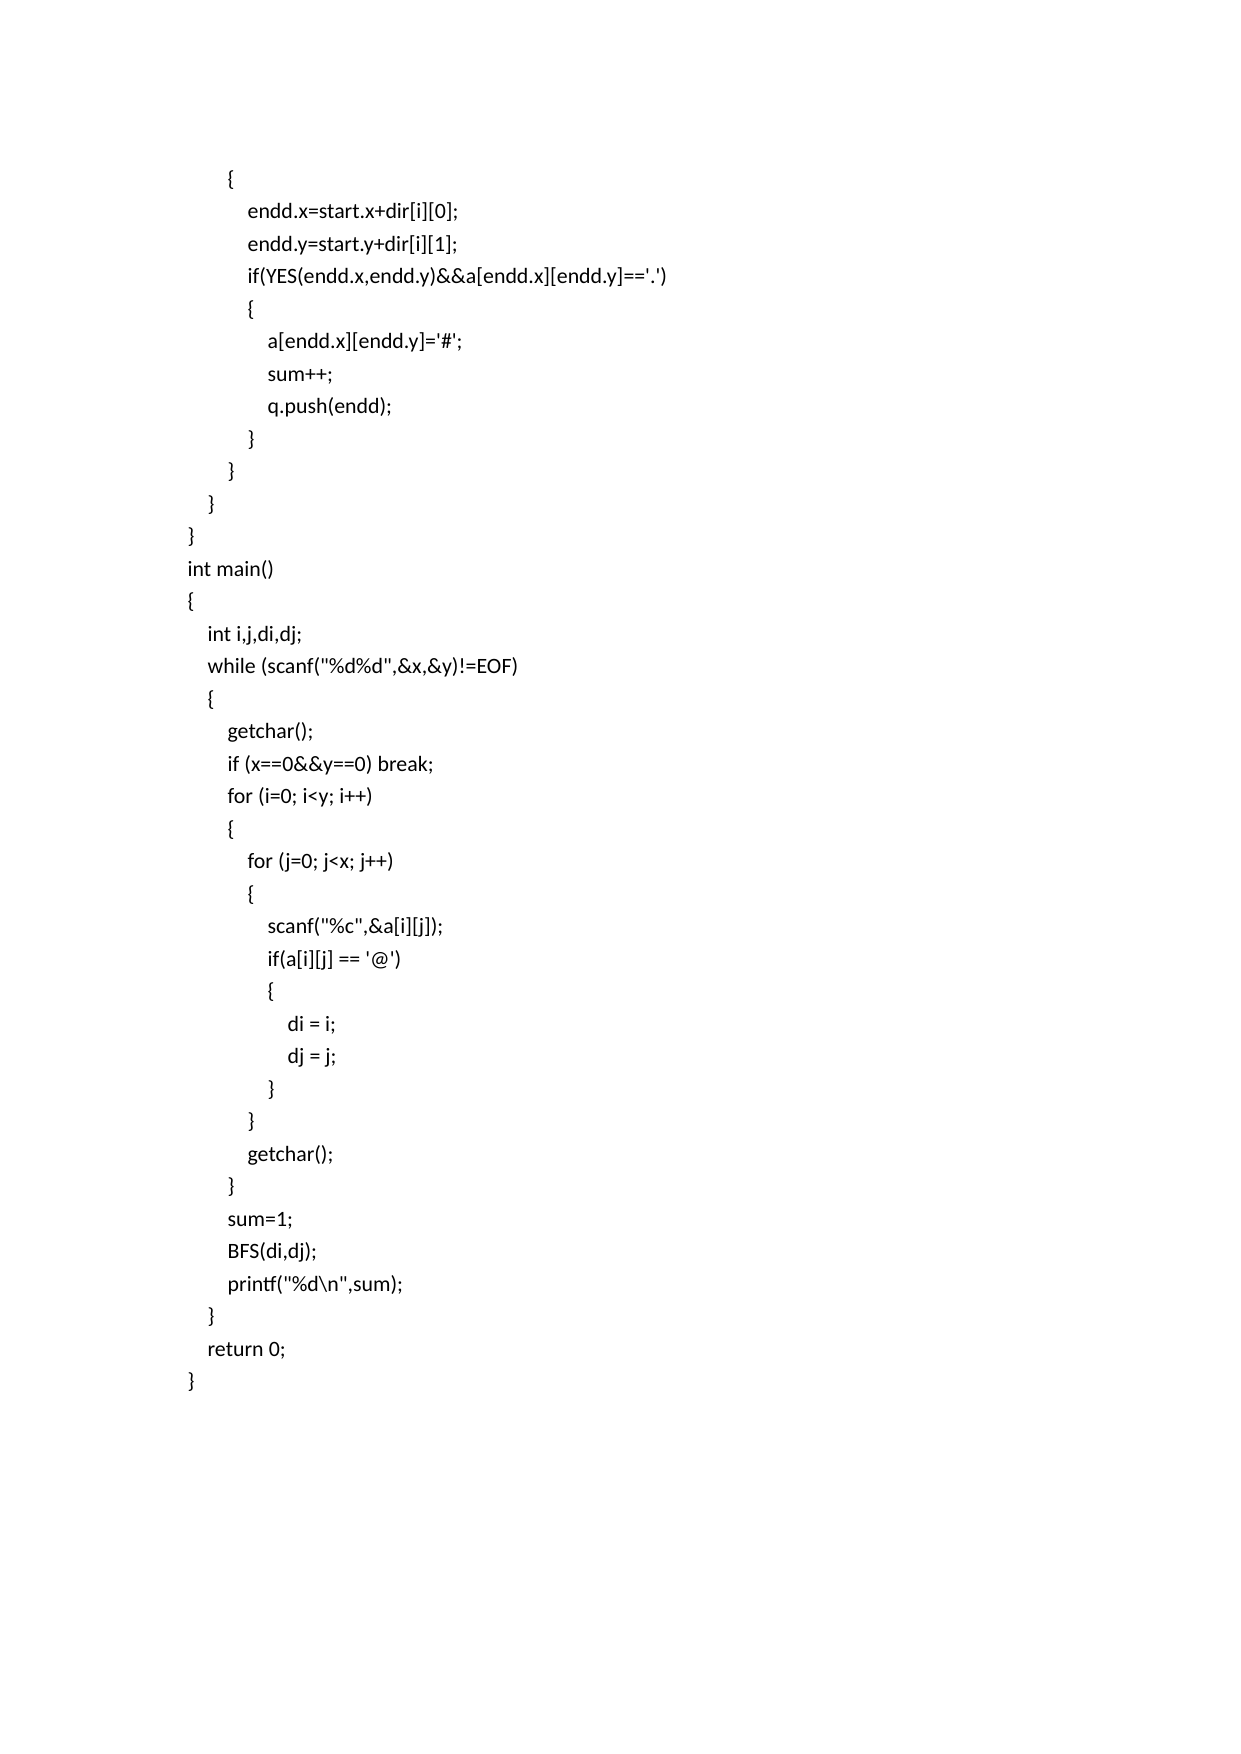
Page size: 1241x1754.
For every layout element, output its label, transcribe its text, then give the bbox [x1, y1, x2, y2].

text while (scanf("%d%d",&x,&y)!=EOF) [187, 649, 1053, 682]
text } [187, 1169, 1053, 1202]
text if(a[i][j] == '@') [187, 942, 1053, 974]
text } [187, 454, 1053, 487]
text } [187, 1072, 1053, 1104]
text int i,j,di,dj; [187, 617, 1053, 649]
text } [187, 519, 1053, 552]
text } [187, 487, 1053, 519]
text a[endd.x][endd.y]='#'; [187, 324, 1053, 357]
text } [187, 1364, 1053, 1397]
text { [187, 292, 1053, 324]
text printf("%d\n",sum); [187, 1267, 1053, 1299]
text di = i; [187, 1007, 1053, 1039]
text BFS(di,dj); [187, 1234, 1053, 1267]
text endd.y=start.y+dir[i][1]; [187, 227, 1053, 259]
text getchar(); [187, 714, 1053, 747]
text return 0; [187, 1332, 1053, 1364]
text for (j=0; j<x; j++) [187, 844, 1053, 877]
text { [187, 974, 1053, 1007]
text } [187, 422, 1053, 454]
text if(YES(endd.x,endd.y)&&a[endd.x][endd.y]=='.') [187, 259, 1053, 292]
text } [187, 1299, 1053, 1332]
text scanf("%c",&a[i][j]); [187, 909, 1053, 942]
text if (x==0&&y==0) break; [187, 747, 1053, 779]
text dj = j; [187, 1039, 1053, 1072]
text { [187, 812, 1053, 844]
text { [187, 682, 1053, 714]
text endd.x=start.x+dir[i][0]; [187, 194, 1053, 227]
text sum=1; [187, 1202, 1053, 1234]
text getchar(); [187, 1137, 1053, 1169]
text for (i=0; i<y; i++) [187, 779, 1053, 812]
text q.push(endd); [187, 389, 1053, 422]
text int main() [187, 552, 1053, 584]
text } [187, 1104, 1053, 1137]
text { [187, 877, 1053, 909]
text { [187, 162, 1053, 194]
text { [187, 584, 1053, 617]
text sum++; [187, 357, 1053, 389]
